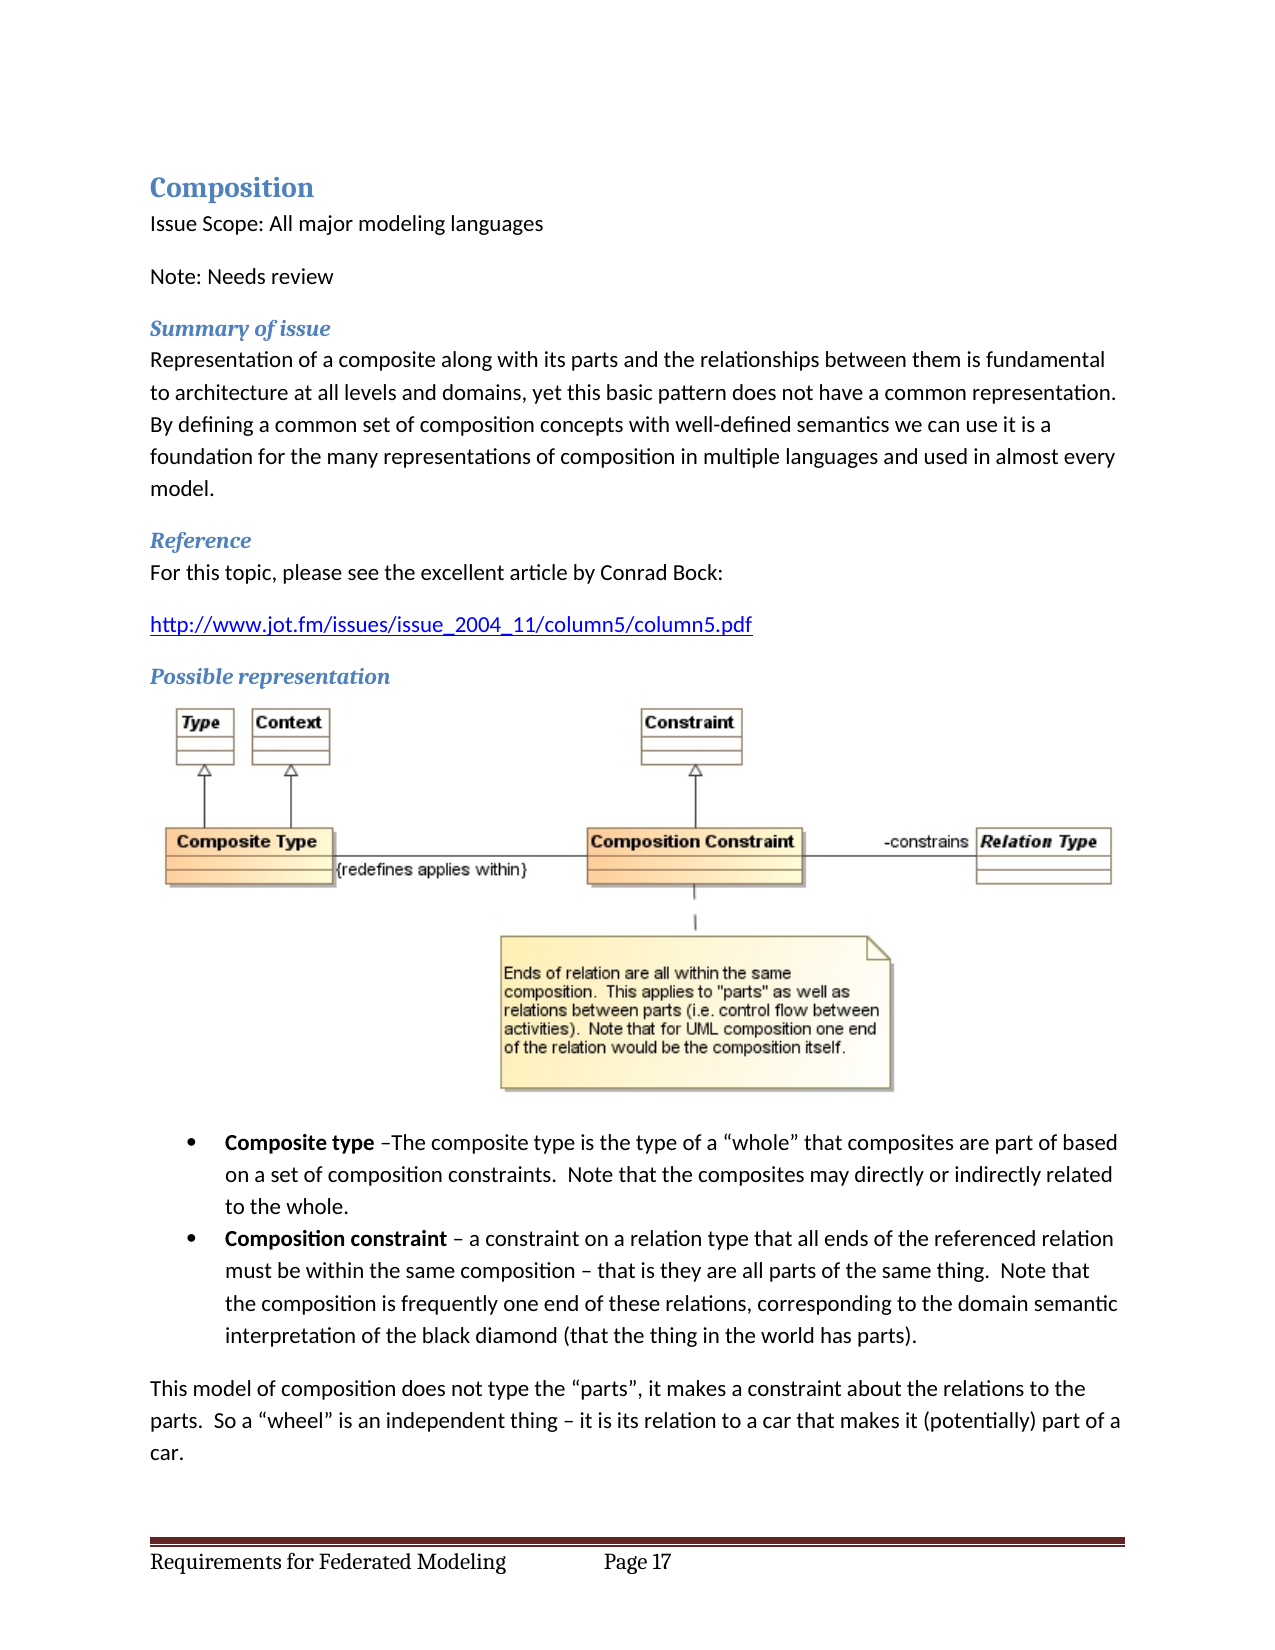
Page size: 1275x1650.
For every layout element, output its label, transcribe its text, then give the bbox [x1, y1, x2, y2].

text Note: Needs review [150, 262, 1125, 290]
picture [150, 693, 1125, 1103]
subtitle Composition [150, 171, 1125, 204]
text For this topic, please see the excellent article by Conrad Bock: [150, 558, 1125, 586]
list Composite type –The composite type is the type of a “whole” that composites are part of based on a set of composition constraints. Note that the composites may directly or indirectly related to the whole. [187, 1128, 1125, 1220]
text http://www.jot.fm/issues/issue_2004_11/column5/column5.pdf [150, 611, 1125, 639]
text Issue Scope: All major modeling languages [150, 209, 1125, 237]
text Representation of a composite along with its parts and the relationships between them is fundamental to architecture at all levels and domains, yet this basic pattern does not have a common representation. By defining a common set of composition concepts with well-defined semantics we can use it is a foundation for the many representations of composition in multiple languages and used in almost every model. [150, 346, 1125, 502]
subtitle Reference [150, 527, 1125, 554]
text This model of composition does not type the “parts”, it makes a constraint about the relations to the parts. So a “wheel” is an independent thing – it is its relation to a car that makes it (potentially) part of a car. [150, 1374, 1125, 1466]
subtitle Summary of issue [150, 315, 1125, 342]
subtitle Possible representation [150, 664, 1125, 690]
list Composition constraint – a constraint on a relation type that all ends of the referenced relation must be within the same composition – that is they are all parts of the same thing. Note that the composition is frequently one end of these relations, corresponding to the domain semantic interpretation of the black diamond (that the thing in the world has parts). [187, 1224, 1125, 1349]
